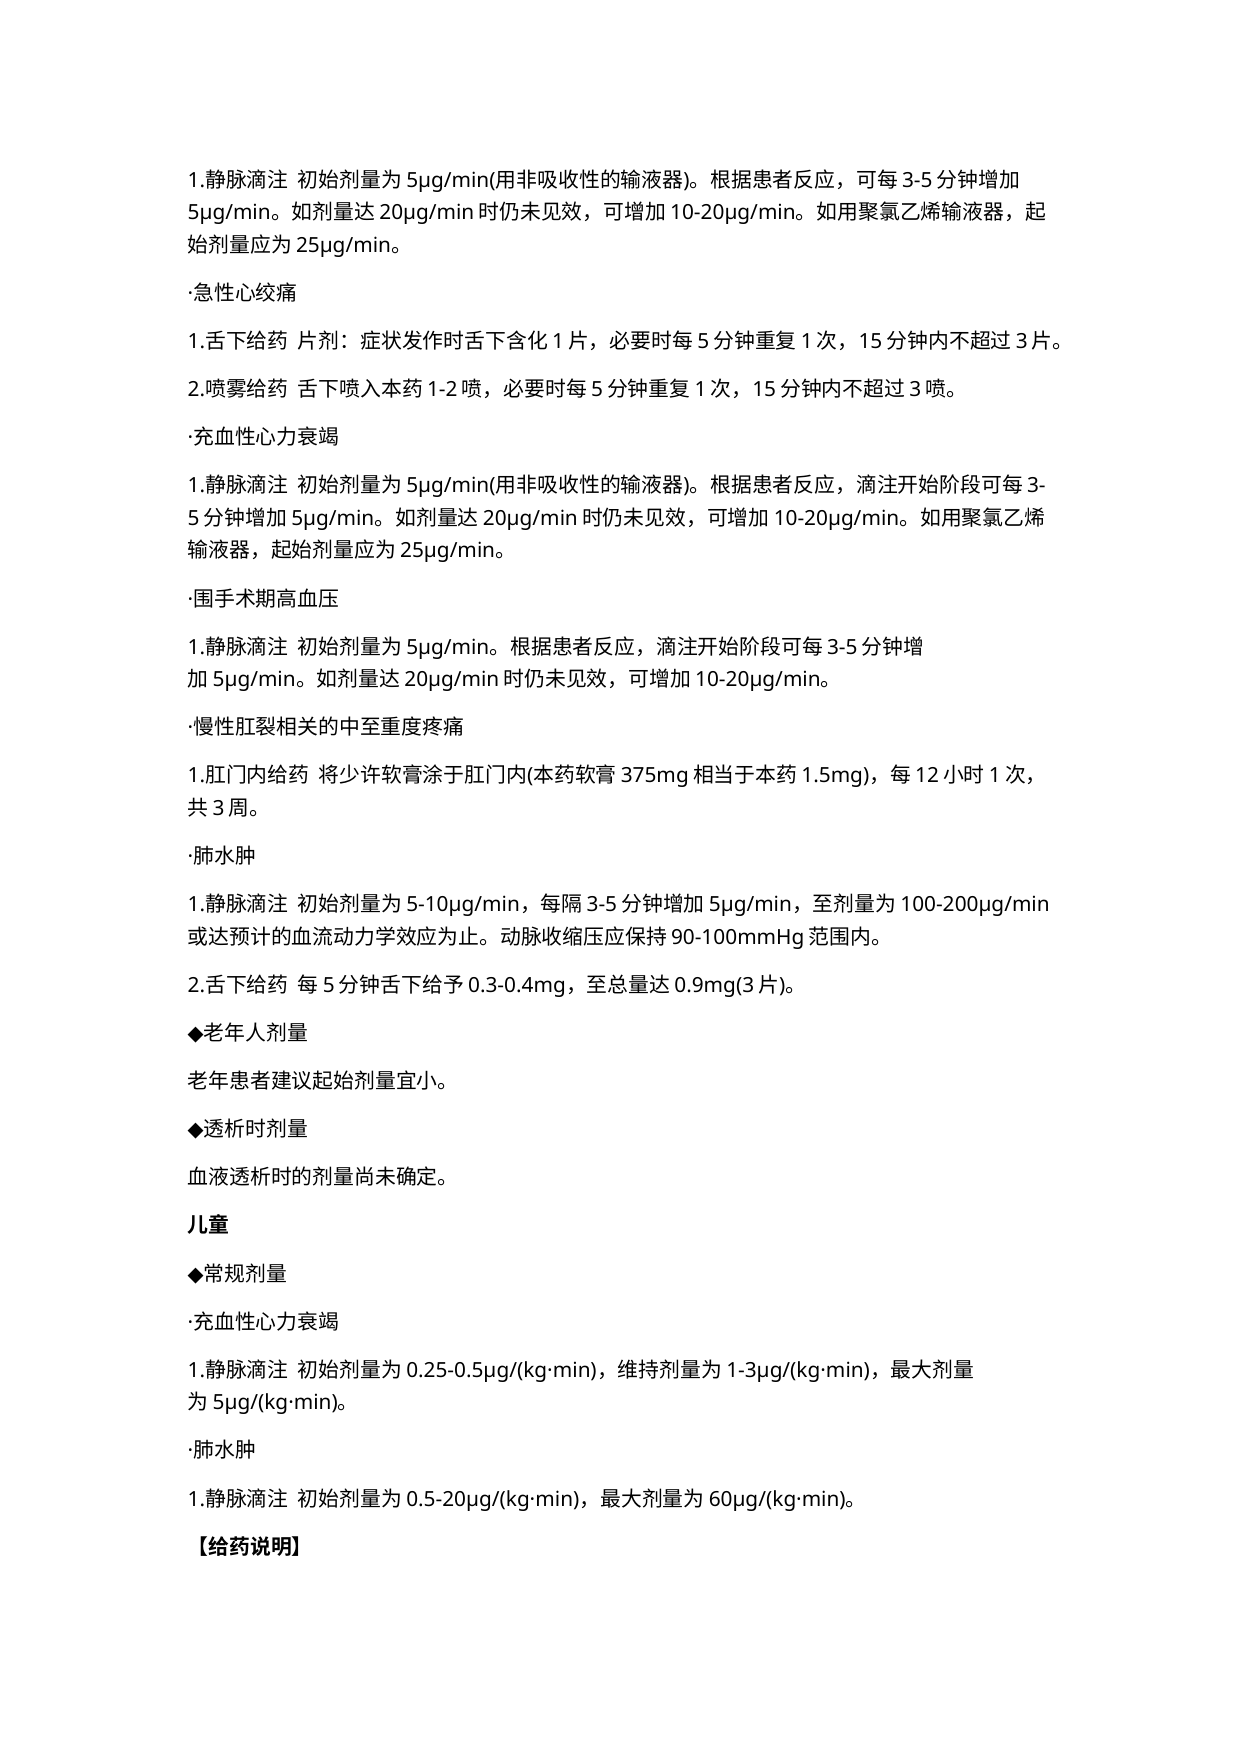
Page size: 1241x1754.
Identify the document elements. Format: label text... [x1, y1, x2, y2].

text 血液透析时的剂量尚未确定。 [187, 1159, 1053, 1192]
text ·围手术期高血压 [187, 581, 1053, 613]
text 1.肛门内给药 将少许软膏涂于肛门内(本药软膏375mg相当于本药1.5mg)，每12小时1次，共3周。 [187, 758, 1053, 823]
text ·充血性心力衰竭 [187, 419, 1053, 452]
text 【给药说明】 [187, 1529, 1053, 1561]
text ·肺水肿 [187, 1433, 1053, 1465]
text 1.静脉滴注 初始剂量为5μg/min(用非吸收性的输液器)。根据患者反应，可每3-5分钟增加5μg/min。如剂量达20μg/min时仍未见效，可增加10-20μg/min。如用聚氯乙烯输液器，起始剂量应为25μg/min。 [187, 162, 1053, 259]
text 儿童 [187, 1208, 1053, 1240]
text ◆透析时剂量 [187, 1111, 1053, 1144]
text 老年患者建议起始剂量宜小。 [187, 1063, 1053, 1096]
text 1.舌下给药 片剂：症状发作时舌下含化1片，必要时每5分钟重复1次，15分钟内不超过3片。 [187, 323, 1053, 356]
text 1.静脉滴注 初始剂量为5μg/min。根据患者反应，滴注开始阶段可每3-5分钟增加5μg/min。如剂量达20μg/min时仍未见效，可增加10-20μg/min。 [187, 629, 1053, 694]
text 1.静脉滴注 初始剂量为5μg/min(用非吸收性的输液器)。根据患者反应，滴注开始阶段可每3-5分钟增加5μg/min。如剂量达20μg/min时仍未见效，可增加10-20μg/min。如用聚氯乙烯输液器，起始剂量应为25μg/min。 [187, 468, 1053, 565]
text ·急性心绞痛 [187, 275, 1053, 308]
text ◆老年人剂量 [187, 1015, 1053, 1048]
text 1.静脉滴注 初始剂量为0.25-0.5μg/(kg·min)，维持剂量为1-3μg/(kg·min)，最大剂量为5μg/(kg·min)。 [187, 1352, 1053, 1417]
text ◆常规剂量 [187, 1256, 1053, 1288]
text 1.静脉滴注 初始剂量为5-10μg/min，每隔3-5分钟增加5μg/min，至剂量为100-200μg/min或达预计的血流动力学效应为止。动脉收缩压应保持90-100mmHg范围内。 [187, 886, 1053, 951]
text 2.喷雾给药 舌下喷入本药1-2喷，必要时每5分钟重复1次，15分钟内不超过3喷。 [187, 371, 1053, 404]
text 2.舌下给药 每5分钟舌下给予0.3-0.4mg，至总量达0.9mg(3片)。 [187, 967, 1053, 999]
text ·肺水肿 [187, 838, 1053, 871]
text ·慢性肛裂相关的中至重度疼痛 [187, 709, 1053, 742]
text 1.静脉滴注 初始剂量为0.5-20μg/(kg·min)，最大剂量为60μg/(kg·min)。 [187, 1481, 1053, 1513]
text ·充血性心力衰竭 [187, 1304, 1053, 1336]
